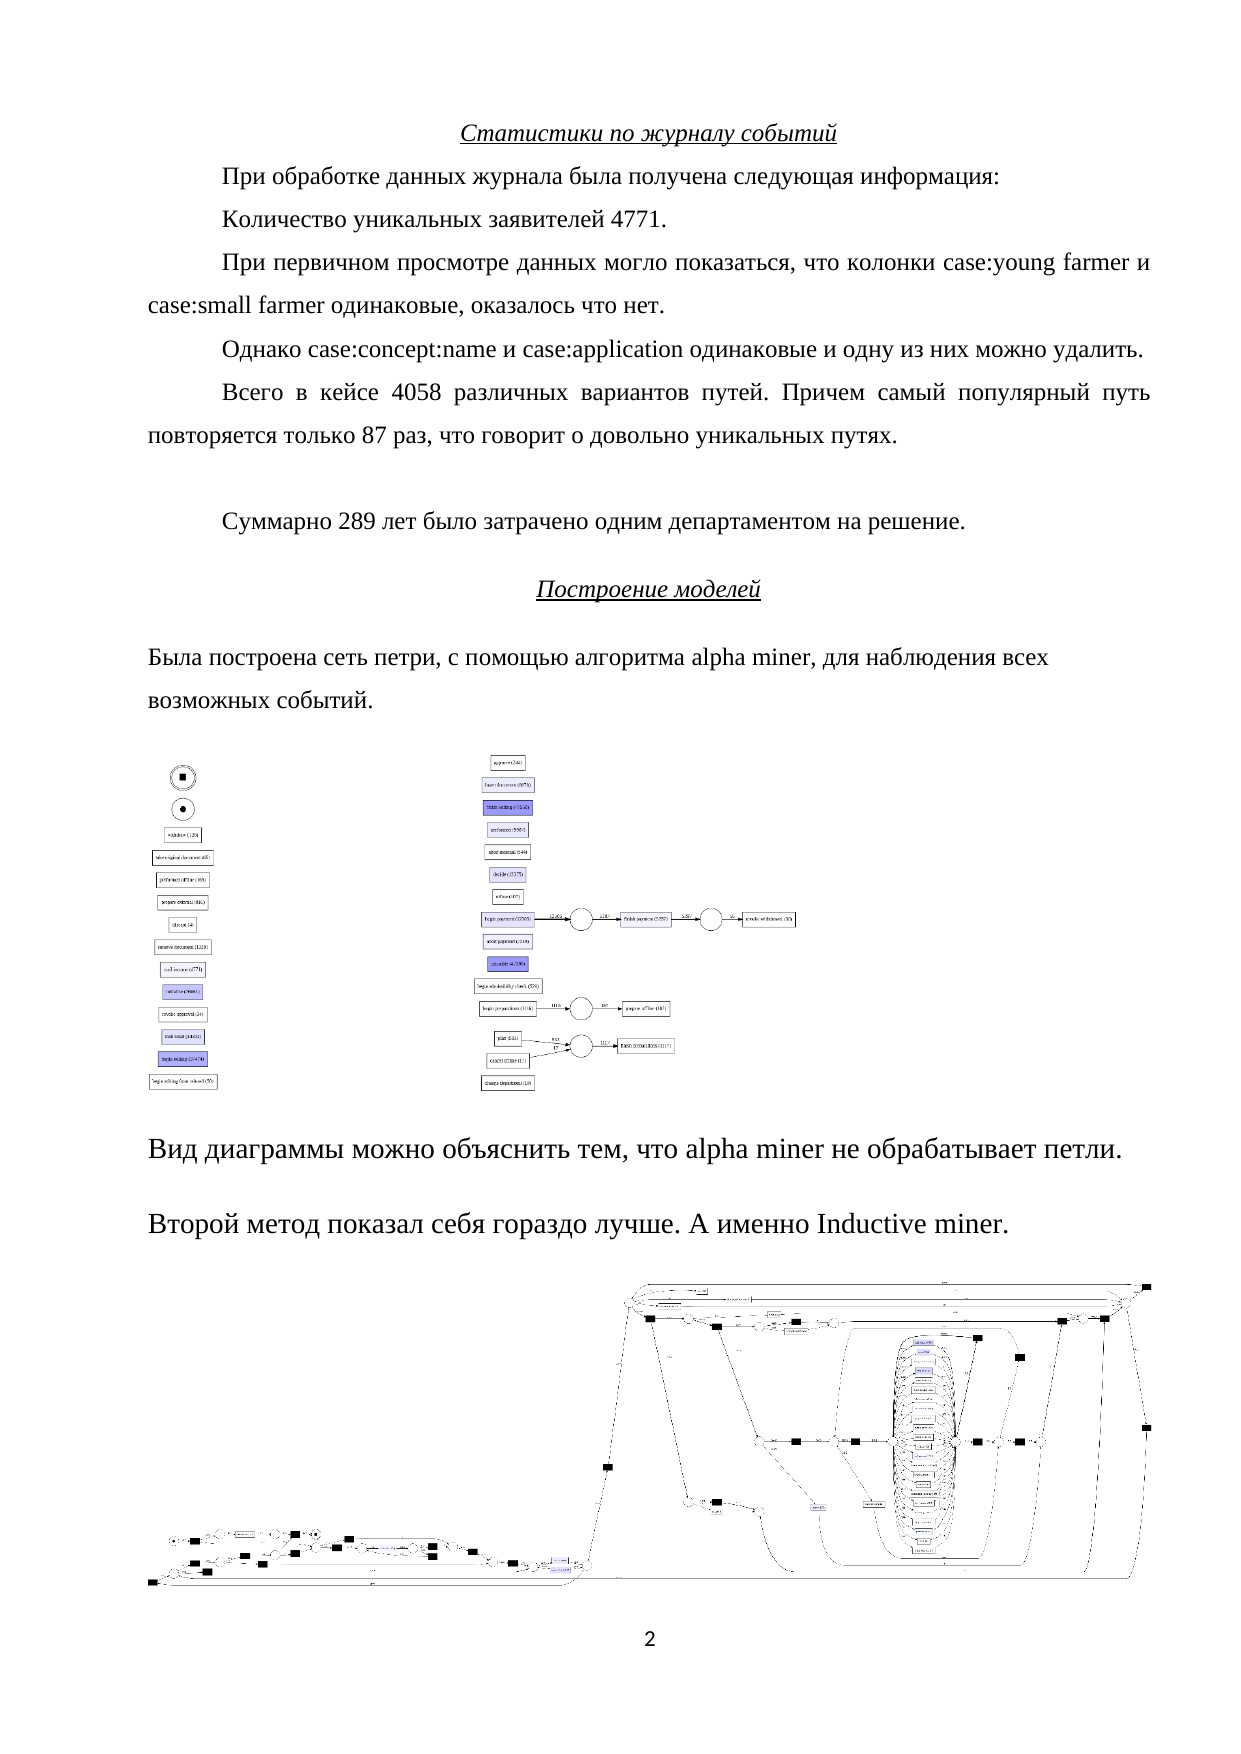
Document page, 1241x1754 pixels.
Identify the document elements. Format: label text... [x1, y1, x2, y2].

picture [147, 1281, 1152, 1586]
text Всего в кейсе 4058 различных вариантов путей. Причем самый популярный путь повторяется только 87 раз, что говорит о довольно уникальных путях. [148, 377, 1152, 449]
text Была построена сеть петри, с помощью алгоритма alpha miner, для наблюдения всех возможных событий. [148, 642, 1152, 714]
text При обработке данных журнала была получена следующая информация: [148, 161, 1152, 190]
text Второй метод показал себя гораздо лучше. А именно Inductive miner. [148, 1206, 1152, 1239]
text Построение моделей [148, 574, 1152, 603]
text Статистики по журналу событий [148, 118, 1152, 147]
text Вид диаграммы можно объяснить тем, что alpha miner не обрабатывает петли. [148, 1131, 1152, 1164]
text При первичном просмотре данных могло показаться, что колонки case:young farmer и case:small farmer одинаковые, оказалось что нет. [148, 247, 1152, 319]
text Суммарно 289 лет было затрачено одним департаментом на решение. [148, 506, 1152, 535]
text Количество уникальных заявителей 4771. [148, 204, 1152, 233]
text Однако case:concept:name и case:application одинаковые и одну из них можно удалить. [148, 334, 1152, 362]
picture [147, 753, 797, 1092]
